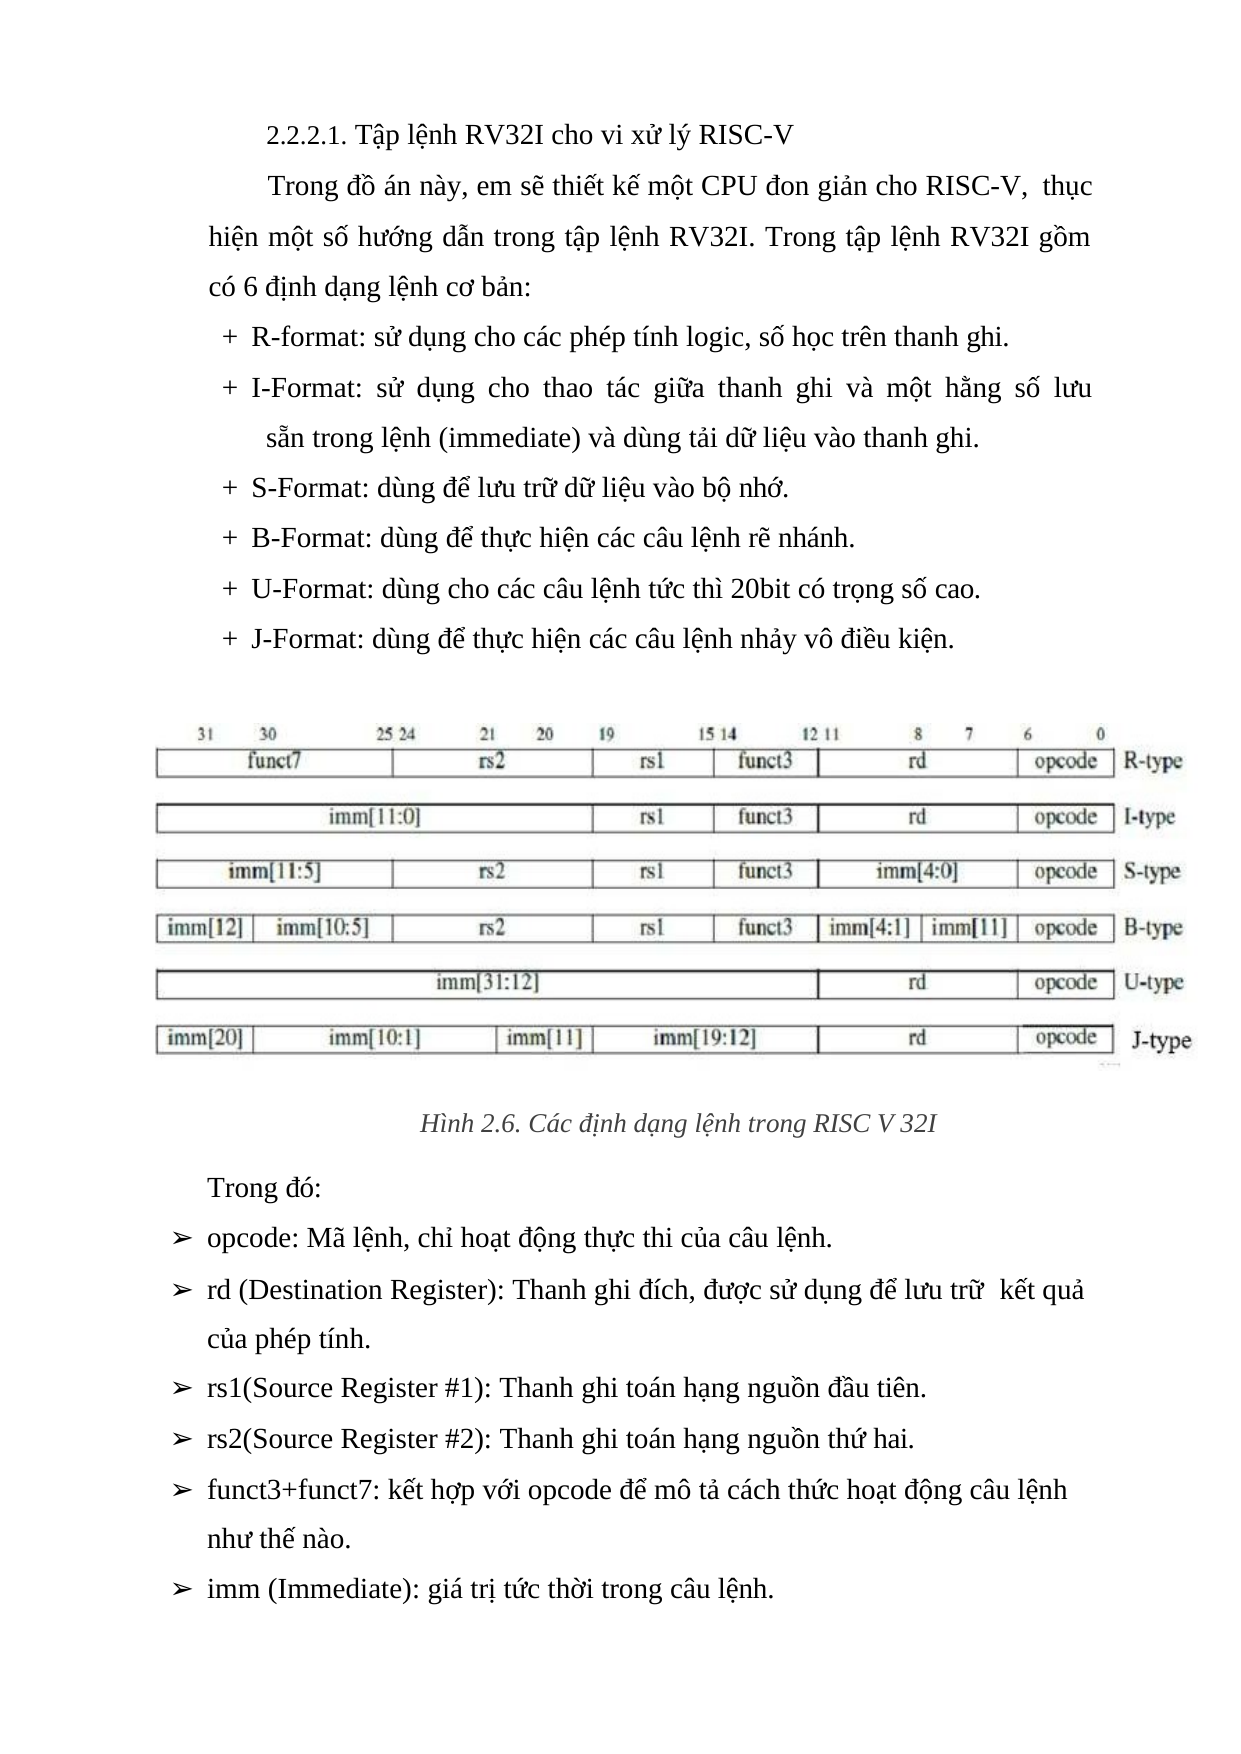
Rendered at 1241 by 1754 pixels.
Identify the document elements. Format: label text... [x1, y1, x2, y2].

text + R-format: sử dụng cho các phép tính logic, số học trên thanh ghi. [222, 319, 1092, 353]
text Trong đó: [207, 1171, 1092, 1204]
text + I-Format: sử dụng cho thao tác giữa thanh ghi và một hằng số lưu sẵn trong lệnh (immediate) và dùng tải dữ liệu vào thanh ghi. [222, 370, 1092, 453]
text + S-Format: dùng để lưu trữ dữ liệu vào bộ nhớ. [222, 470, 1092, 504]
text + J-Format: dùng để thực hiện các câu lệnh nhảy vô điều kiện. [222, 621, 1092, 655]
text Trong đồ án này, em sẽ thiết kế một CPU đon giản cho RISC-V, thục hiện một số hướng dẫn trong tập lệnh RV32I. Trong tập lệnh RV32I gồm có 6 định dạng lệnh cơ bản: [208, 168, 1092, 303]
text + U-Format: dùng cho các câu lệnh tức thì 20bit có trọng số cao. [222, 571, 1092, 604]
list imm (Immediate): giá trị tức thời trong câu lệnh. [169, 1568, 1092, 1606]
list Tập lệnh RV32I cho vi xử lý RISC-V [266, 118, 1092, 152]
list rs2(Source Register #2): Thanh ghi toán hạng nguồn thứ hai. [169, 1417, 1092, 1457]
text + B-Format: dùng để thực hiện các câu lệnh rẽ nhánh. [222, 521, 1092, 554]
list funct3+funct7: kết hợp với opcode để mô tả cách thức hoạt động câu lệnh như thế nào. [169, 1468, 1092, 1555]
text Hình 2.6. Các định dạng lệnh trong RISC V 32I [297, 1071, 1002, 1138]
list rs1(Source Register #1): Thanh ghi toán hạng nguồn đầu tiên. [169, 1368, 1092, 1405]
picture [154, 723, 1198, 1071]
list rd (Destination Register): Thanh ghi đích, được sử dụng để lưu trữ kết quả của phép tính. [169, 1268, 1092, 1354]
list opcode: Mã lệnh, chỉ hoạt động thực thi của câu lệnh. [169, 1217, 1092, 1256]
